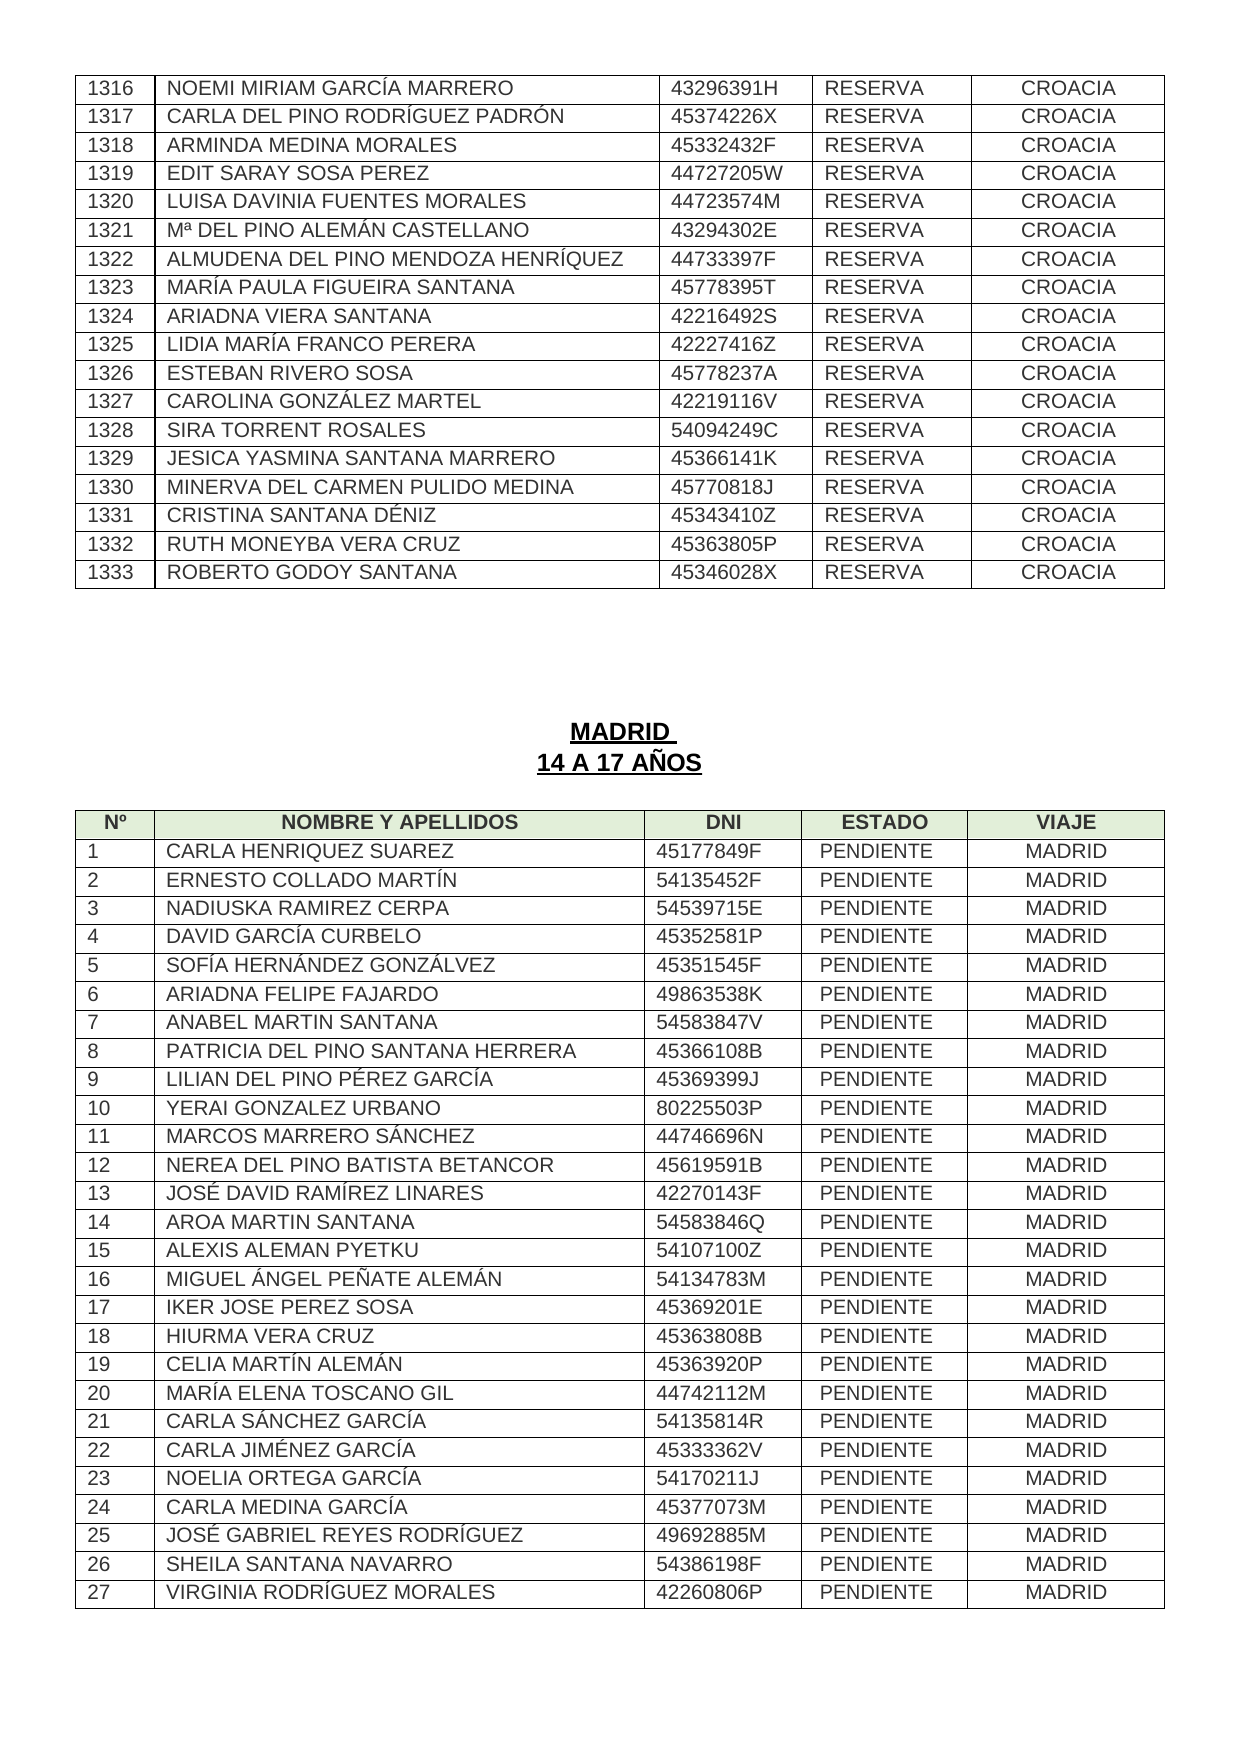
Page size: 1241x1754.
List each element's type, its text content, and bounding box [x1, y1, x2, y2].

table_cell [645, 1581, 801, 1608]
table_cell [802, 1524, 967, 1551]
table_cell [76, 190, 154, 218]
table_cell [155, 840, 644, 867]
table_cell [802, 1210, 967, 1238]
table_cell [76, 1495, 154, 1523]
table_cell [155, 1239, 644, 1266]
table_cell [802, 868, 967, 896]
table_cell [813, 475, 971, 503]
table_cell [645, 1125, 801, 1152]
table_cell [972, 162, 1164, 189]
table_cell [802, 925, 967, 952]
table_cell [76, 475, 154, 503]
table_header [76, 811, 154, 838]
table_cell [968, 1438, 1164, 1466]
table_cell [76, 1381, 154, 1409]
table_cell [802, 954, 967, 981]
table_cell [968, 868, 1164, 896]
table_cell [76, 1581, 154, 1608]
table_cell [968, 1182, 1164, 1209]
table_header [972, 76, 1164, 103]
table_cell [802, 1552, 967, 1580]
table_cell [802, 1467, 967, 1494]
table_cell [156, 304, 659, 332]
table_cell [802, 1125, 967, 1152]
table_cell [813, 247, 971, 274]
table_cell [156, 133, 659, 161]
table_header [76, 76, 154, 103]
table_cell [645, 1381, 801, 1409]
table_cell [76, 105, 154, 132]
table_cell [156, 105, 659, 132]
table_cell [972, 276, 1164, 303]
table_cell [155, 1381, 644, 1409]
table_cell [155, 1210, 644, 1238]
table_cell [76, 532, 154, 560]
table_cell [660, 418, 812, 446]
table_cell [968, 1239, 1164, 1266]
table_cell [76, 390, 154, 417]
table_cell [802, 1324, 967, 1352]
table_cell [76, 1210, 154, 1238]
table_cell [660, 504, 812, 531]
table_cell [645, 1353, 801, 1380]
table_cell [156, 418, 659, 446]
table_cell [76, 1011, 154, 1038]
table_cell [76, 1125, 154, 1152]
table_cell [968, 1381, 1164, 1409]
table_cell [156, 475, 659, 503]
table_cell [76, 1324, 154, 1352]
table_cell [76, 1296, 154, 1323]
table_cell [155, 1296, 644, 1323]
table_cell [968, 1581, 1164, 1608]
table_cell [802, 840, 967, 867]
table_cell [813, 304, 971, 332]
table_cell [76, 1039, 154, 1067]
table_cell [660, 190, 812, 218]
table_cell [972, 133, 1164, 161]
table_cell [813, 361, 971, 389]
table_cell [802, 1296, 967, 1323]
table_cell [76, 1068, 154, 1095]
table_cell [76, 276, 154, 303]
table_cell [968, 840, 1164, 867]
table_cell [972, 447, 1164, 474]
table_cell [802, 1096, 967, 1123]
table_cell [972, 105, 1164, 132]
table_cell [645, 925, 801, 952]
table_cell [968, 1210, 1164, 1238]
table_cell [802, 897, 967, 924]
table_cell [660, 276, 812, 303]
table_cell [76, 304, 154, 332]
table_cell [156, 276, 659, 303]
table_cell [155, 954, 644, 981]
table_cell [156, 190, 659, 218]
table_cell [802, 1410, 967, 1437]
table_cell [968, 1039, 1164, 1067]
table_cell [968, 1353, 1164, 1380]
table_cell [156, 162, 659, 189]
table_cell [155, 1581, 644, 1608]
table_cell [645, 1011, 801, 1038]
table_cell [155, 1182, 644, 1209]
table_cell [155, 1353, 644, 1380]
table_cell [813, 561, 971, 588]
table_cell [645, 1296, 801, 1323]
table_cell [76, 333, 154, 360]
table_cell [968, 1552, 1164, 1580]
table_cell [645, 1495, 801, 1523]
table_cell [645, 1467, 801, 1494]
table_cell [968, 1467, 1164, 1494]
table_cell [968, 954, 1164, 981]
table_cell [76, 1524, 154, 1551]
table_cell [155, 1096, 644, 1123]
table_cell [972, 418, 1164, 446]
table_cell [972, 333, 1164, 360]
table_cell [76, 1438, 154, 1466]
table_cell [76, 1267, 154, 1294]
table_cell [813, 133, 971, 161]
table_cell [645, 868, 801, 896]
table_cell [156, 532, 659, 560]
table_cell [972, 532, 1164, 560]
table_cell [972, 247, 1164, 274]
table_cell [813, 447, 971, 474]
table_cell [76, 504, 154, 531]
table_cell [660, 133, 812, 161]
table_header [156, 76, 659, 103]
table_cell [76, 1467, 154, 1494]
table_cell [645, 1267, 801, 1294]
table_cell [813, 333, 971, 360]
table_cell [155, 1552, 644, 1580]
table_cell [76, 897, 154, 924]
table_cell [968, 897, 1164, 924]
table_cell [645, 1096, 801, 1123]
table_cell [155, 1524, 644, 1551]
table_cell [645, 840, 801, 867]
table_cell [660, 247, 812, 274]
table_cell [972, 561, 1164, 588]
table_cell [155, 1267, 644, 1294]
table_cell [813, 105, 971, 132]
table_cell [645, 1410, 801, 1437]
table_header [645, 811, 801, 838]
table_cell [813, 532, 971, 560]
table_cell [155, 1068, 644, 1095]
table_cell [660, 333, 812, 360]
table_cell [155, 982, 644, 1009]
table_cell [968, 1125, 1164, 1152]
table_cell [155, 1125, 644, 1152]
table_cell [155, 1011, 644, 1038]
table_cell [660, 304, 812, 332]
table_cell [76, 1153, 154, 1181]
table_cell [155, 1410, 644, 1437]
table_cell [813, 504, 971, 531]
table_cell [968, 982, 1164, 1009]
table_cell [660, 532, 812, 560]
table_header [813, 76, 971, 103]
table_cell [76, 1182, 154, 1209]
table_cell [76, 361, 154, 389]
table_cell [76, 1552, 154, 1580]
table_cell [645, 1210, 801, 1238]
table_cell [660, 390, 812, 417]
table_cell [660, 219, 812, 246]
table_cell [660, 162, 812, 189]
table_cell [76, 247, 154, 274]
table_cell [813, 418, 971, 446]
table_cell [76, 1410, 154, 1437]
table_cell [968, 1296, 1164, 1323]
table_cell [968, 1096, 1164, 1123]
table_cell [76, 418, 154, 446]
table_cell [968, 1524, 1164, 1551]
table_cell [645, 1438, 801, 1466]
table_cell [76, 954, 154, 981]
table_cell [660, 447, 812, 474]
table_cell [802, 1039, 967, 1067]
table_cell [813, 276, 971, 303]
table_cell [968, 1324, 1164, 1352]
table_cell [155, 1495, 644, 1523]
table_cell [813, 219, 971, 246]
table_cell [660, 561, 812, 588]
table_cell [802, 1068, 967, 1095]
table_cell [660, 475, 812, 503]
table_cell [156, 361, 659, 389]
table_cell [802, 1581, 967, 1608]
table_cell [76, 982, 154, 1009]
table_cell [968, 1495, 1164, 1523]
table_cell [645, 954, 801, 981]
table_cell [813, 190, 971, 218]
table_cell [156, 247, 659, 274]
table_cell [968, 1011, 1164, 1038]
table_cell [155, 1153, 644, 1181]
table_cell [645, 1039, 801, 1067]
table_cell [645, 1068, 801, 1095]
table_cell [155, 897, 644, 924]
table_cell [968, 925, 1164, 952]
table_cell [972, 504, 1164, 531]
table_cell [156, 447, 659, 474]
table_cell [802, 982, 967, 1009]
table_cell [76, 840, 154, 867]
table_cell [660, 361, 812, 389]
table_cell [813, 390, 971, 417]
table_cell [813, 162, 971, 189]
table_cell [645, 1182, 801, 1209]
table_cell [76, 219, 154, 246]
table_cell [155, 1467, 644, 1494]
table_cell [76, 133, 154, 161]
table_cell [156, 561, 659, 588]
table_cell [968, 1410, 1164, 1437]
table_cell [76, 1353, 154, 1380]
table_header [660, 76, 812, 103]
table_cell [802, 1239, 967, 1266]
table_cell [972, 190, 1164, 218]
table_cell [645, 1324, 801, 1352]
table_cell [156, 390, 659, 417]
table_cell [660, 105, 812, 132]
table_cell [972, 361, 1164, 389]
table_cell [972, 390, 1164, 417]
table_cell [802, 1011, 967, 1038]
text MADRID 14 A 17 AÑOS [537, 716, 704, 776]
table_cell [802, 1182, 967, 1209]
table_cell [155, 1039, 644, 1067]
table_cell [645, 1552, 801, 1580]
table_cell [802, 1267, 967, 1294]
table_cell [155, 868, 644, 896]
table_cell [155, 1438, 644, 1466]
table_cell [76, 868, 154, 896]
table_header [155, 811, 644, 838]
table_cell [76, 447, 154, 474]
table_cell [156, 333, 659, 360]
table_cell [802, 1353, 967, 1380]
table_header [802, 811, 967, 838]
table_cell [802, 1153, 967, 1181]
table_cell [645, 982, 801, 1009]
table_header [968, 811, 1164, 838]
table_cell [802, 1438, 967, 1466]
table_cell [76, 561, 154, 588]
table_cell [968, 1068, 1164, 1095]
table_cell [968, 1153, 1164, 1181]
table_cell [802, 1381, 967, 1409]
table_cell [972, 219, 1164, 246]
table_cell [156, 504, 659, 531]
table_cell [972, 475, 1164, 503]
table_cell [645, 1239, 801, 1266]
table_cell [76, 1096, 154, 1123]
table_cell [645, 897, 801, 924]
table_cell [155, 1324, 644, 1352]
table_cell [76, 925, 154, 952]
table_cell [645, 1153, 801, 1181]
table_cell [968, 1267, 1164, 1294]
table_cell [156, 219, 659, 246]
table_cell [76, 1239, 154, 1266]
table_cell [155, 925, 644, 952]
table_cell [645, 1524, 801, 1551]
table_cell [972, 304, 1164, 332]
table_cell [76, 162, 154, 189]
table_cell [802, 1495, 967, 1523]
